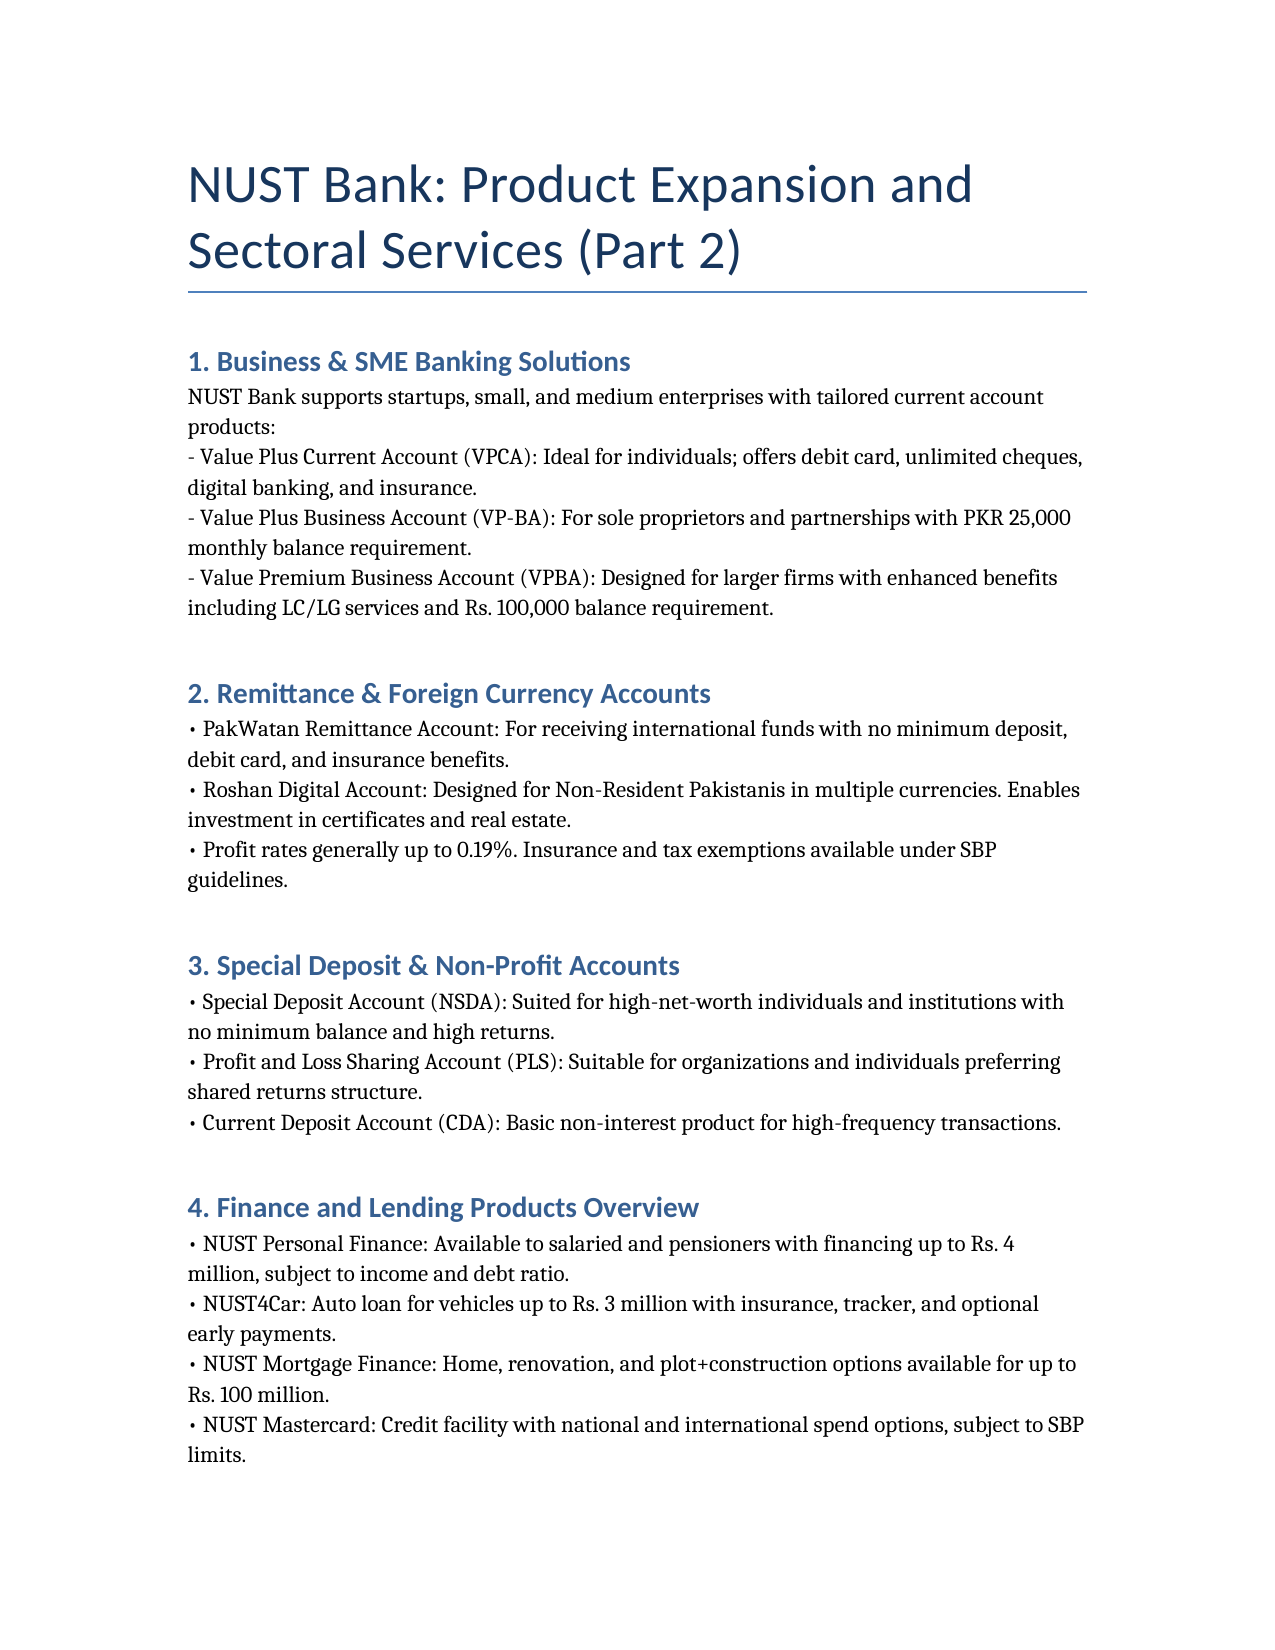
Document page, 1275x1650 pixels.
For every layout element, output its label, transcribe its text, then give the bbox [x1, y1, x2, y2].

text • NUST Personal Finance: Available to salaried and pensioners with financing up to Rs. 4 million, subject to income and debt ratio. • NUST4Car: Auto loan for vehicles up to Rs. 3 million with insurance, tracker, and optional early payments. • NUST Mortgage Finance: Home, renovation, and plot+construction options available for up to Rs. 100 million. • NUST Mastercard: Credit facility with national and international spend options, subject to SBP limits. [187, 1230, 1087, 1468]
subtitle 4. Finance and Lending Products Overview [187, 1189, 1087, 1225]
subtitle 2. Remittance & Foreign Currency Accounts [187, 675, 1087, 711]
text • Special Deposit Account (NSDA): Suited for high-net-worth individuals and institutions with no minimum balance and high returns. • Profit and Loss Sharing Account (PLS): Suitable for organizations and individuals preferring shared returns structure. • Current Deposit Account (CDA): Basic non-interest product for high-frequency transactions. [187, 988, 1087, 1136]
subtitle 3. Special Deposit & Non-Profit Accounts [187, 947, 1087, 983]
subtitle 1. Business & SME Banking Solutions [187, 343, 1087, 378]
text • PakWatan Remittance Account: For receiving international funds with no minimum deposit, debit card, and insurance benefits. • Roshan Digital Account: Designed for Non-Resident Pakistanis in multiple currencies. Enables investment in certificates and real estate. • Profit rates generally up to 0.19%. Insurance and tax exemptions available under SBP guidelines. [187, 716, 1087, 894]
text NUST Bank supports startups, small, and medium enterprises with tailored current account products: - Value Plus Current Account (VPCA): Ideal for individuals; offers debit card, unlimited cheques, digital banking, and insurance. - Value Plus Business Account (VP-BA): For sole proprietors and partnerships with PKR 25,000 monthly balance requirement. - Value Premium Business Account (VPBA): Designed for larger firms with enhanced benefits including LC/LG services and Rs. 100,000 balance requirement. [187, 384, 1087, 621]
title NUST Bank: Product Expansion and Sectoral Services (Part 2) [187, 150, 1087, 293]
